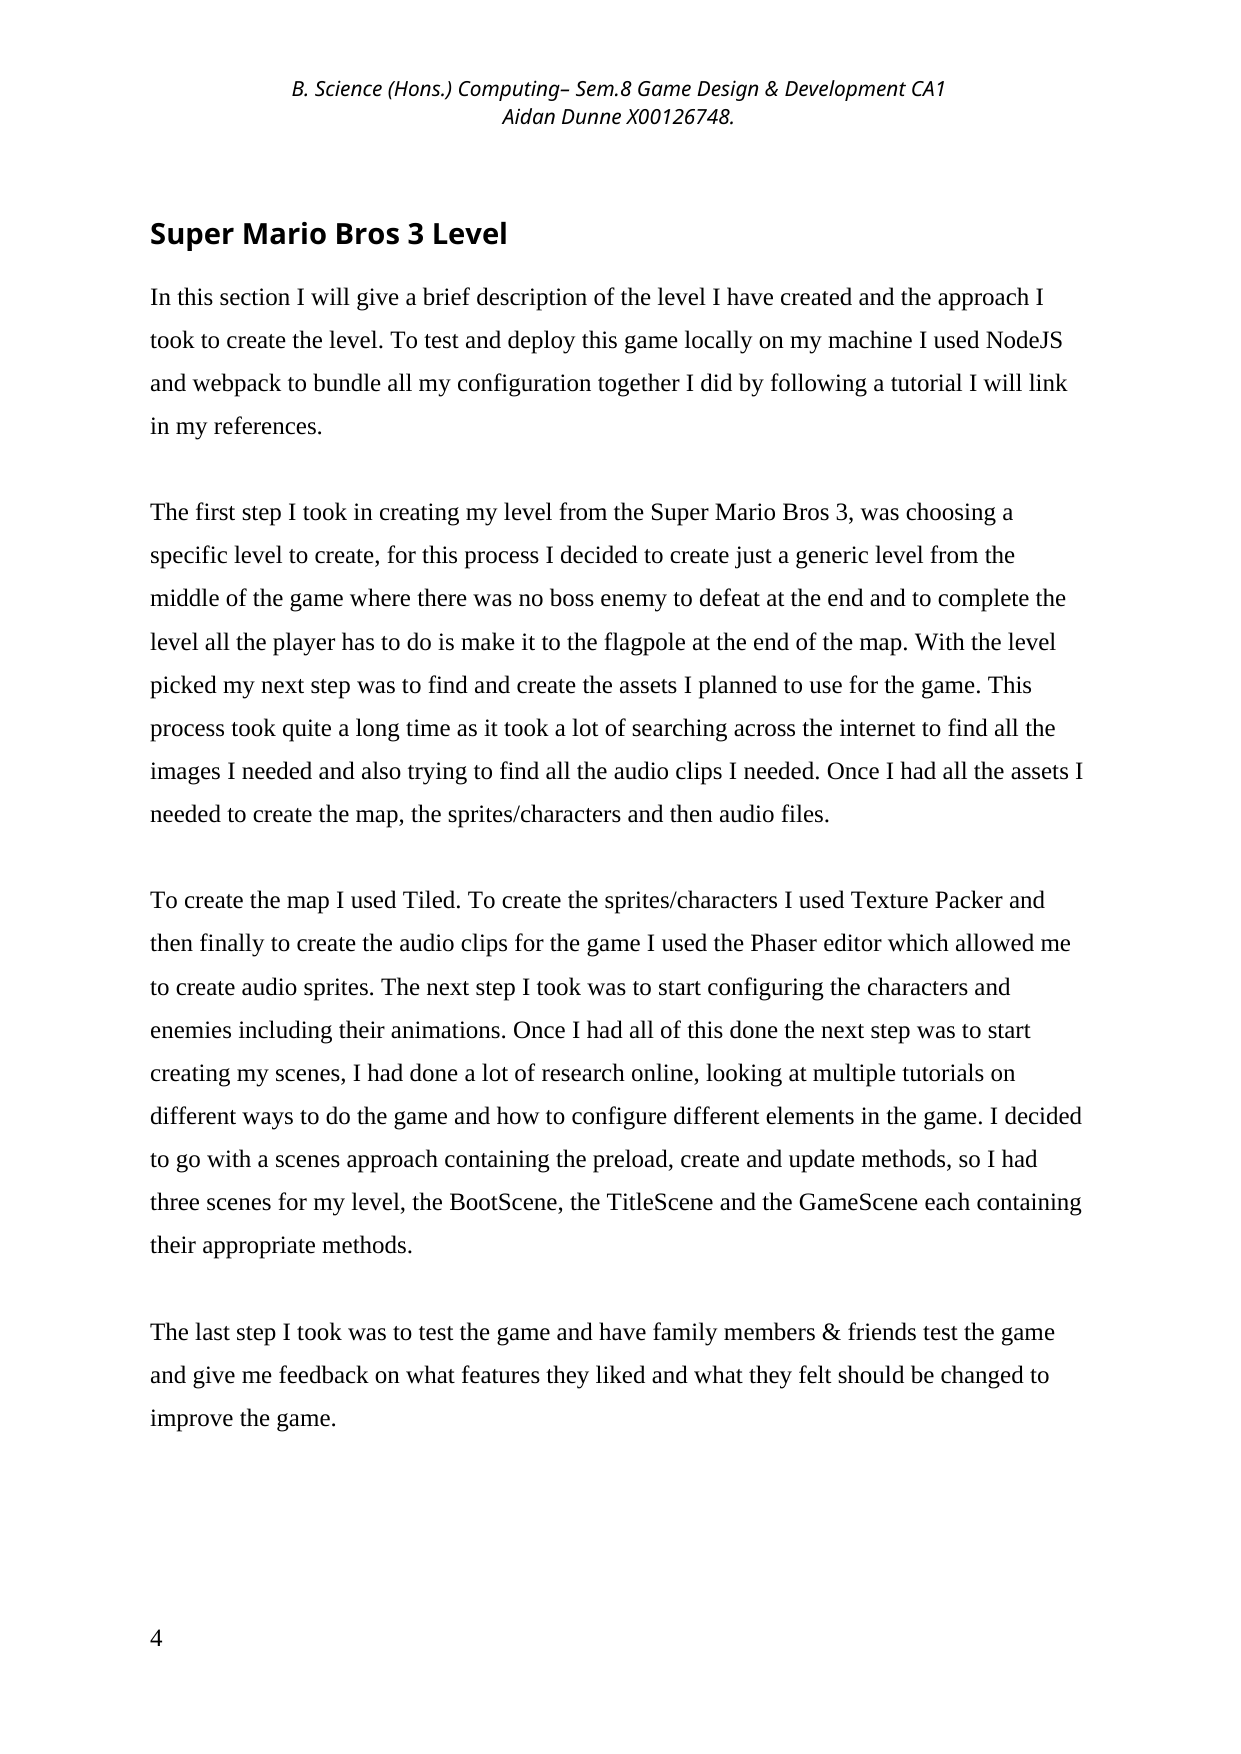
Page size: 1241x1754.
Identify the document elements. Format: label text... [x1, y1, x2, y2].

text The first step I took in creating my level from the Super Mario Bros 3, was choosing a specific level to create, for this process I decided to create just a generic level from the middle of the game where there was no boss enemy to defeat at the end and to complete the level all the player has to do is make it to the flagpole at the end of the map. With the level picked my next step was to find and create the assets I planned to use for the game. This process took quite a long time as it took a lot of searching across the internet to find all the images I needed and also trying to find all the audio clips I needed. Once I had all the assets I needed to create the map, the sprites/characters and then audio files. [150, 497, 1090, 828]
text To create the map I used Tiled. To create the sprites/characters I used Texture Packer and then finally to create the audio clips for the game I used the Phaser editor which allowed me to create audio sprites. The next step I took was to start configuring the characters and enemies including their animations. Once I had all of this done the next step was to start creating my scenes, I had done a lot of research online, looking at multiple tutorials on different ways to do the game and how to configure different elements in the game. I decided to go with a scenes approach containing the preload, create and update methods, so I had three scenes for my level, the BootScene, the TitleScene and the GameScene each containing their appropriate methods. [150, 885, 1090, 1259]
text The last step I took was to test the game and have family members & friends test the game and give me feedback on what features they liked and what they felt should be changed to improve the game. [150, 1317, 1090, 1432]
subtitle Super Mario Bros 3 Level [150, 213, 1090, 253]
text In this section I will give a brief description of the level I have created and the approach I took to create the level. To test and deploy this game locally on my machine I used NodeJS and webpack to bundle all my configuration together I did by following a tutorial I will link in my references. [150, 282, 1090, 440]
